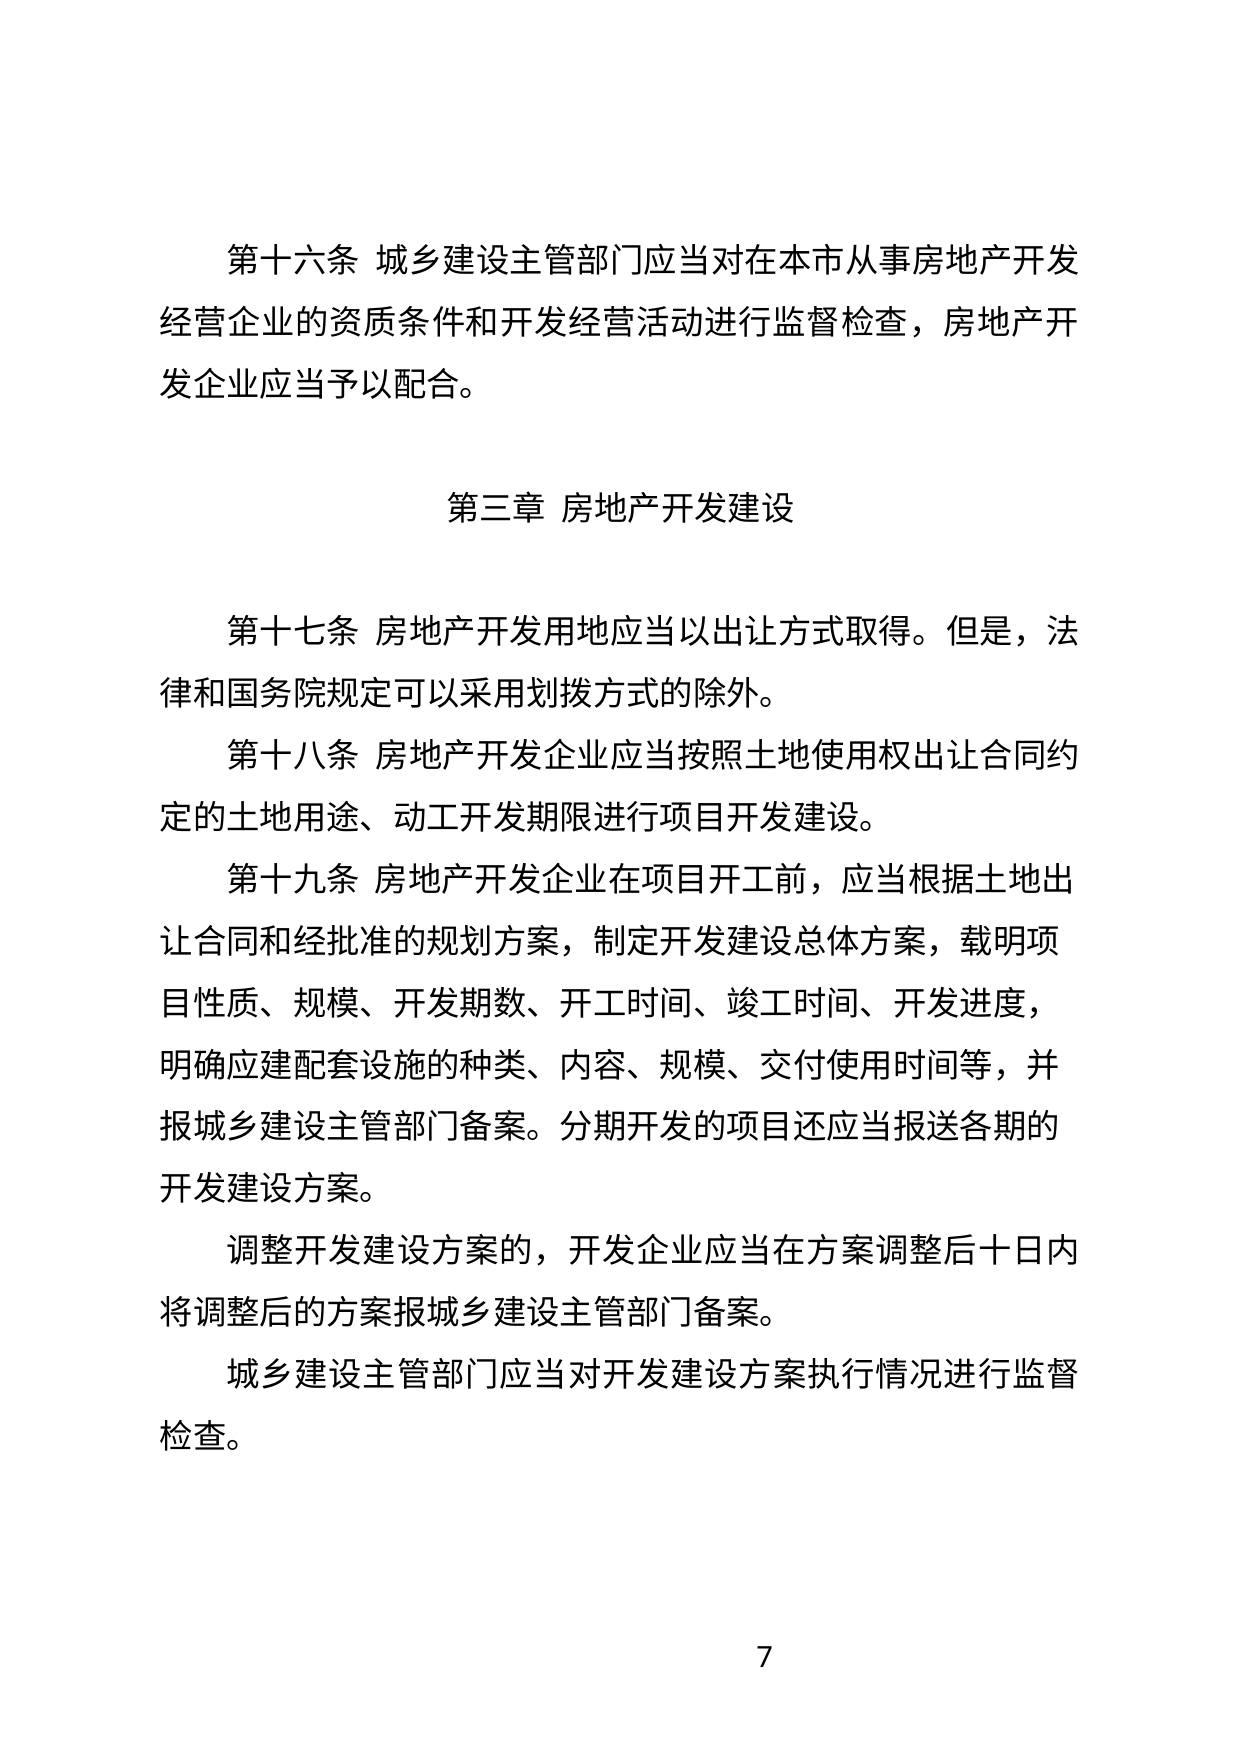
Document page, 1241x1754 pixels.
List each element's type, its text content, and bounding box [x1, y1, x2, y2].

text 第十九条 房地产开发企业在项目开工前，应当根据土地出让合同和经批准的规划方案，制定开发建设总体方案，载明项目性质、规模、开发期数、开工时间、竣工时间、开发进度，明确应建配套设施的种类、内容、规模、交付使用时间等，并报城乡建设主管部门备案。分期开发的项目还应当报送各期的开发建设方案。 [159, 839, 1081, 1210]
text 第十八条 房地产开发企业应当按照土地使用权出让合同约定的土地用途、动工开发期限进行项目开发建设。 [159, 715, 1081, 839]
text 第三章 房地产开发建设 [159, 468, 1081, 530]
text 第十六条 城乡建设主管部门应当对在本市从事房地产开发经营企业的资质条件和开发经营活动进行监督检查，房地产开发企业应当予以配合。 [159, 220, 1081, 406]
text 城乡建设主管部门应当对开发建设方案执行情况进行监督检查。 [159, 1334, 1081, 1458]
text 第十七条 房地产开发用地应当以出让方式取得。但是，法律和国务院规定可以采用划拨方式的除外。 [159, 592, 1081, 715]
text 调整开发建设方案的，开发企业应当在方案调整后十日内将调整后的方案报城乡建设主管部门备案。 [159, 1210, 1081, 1334]
